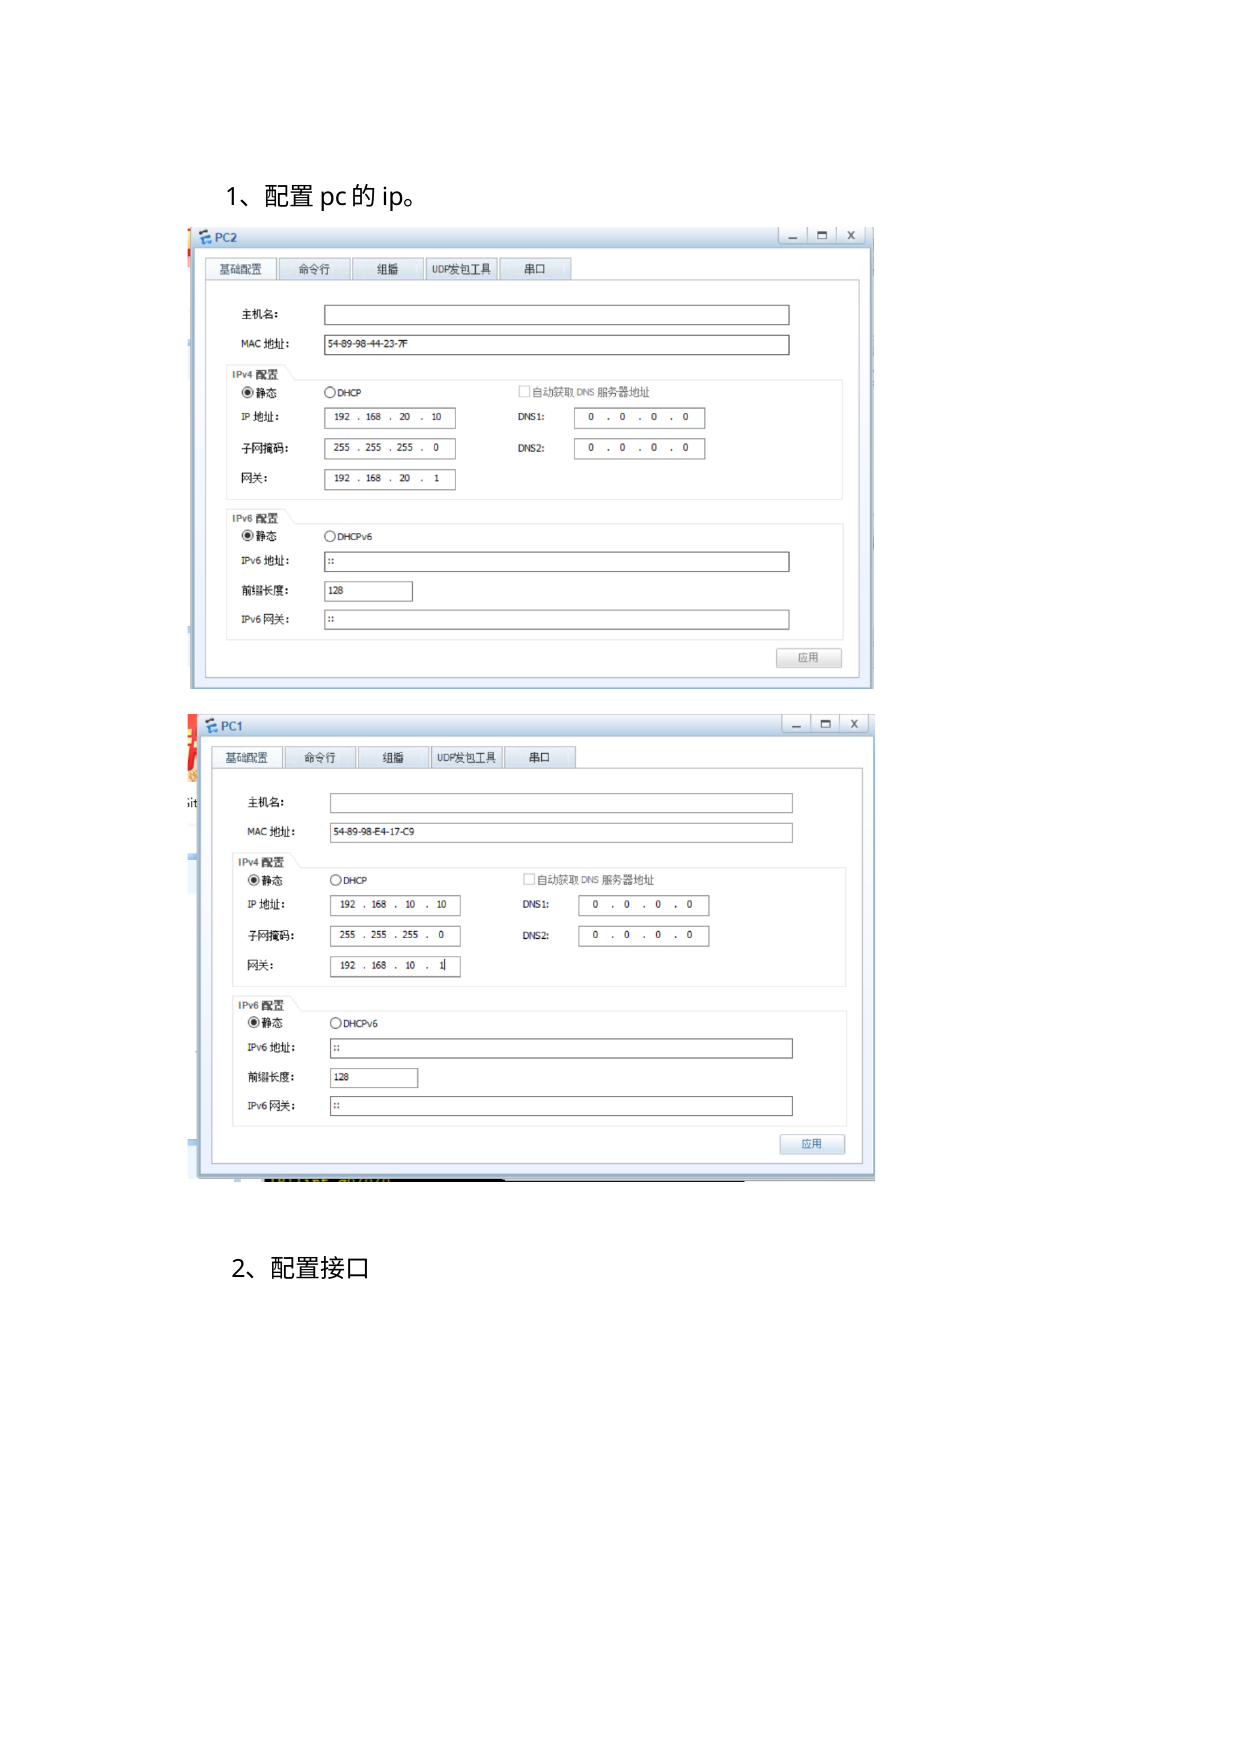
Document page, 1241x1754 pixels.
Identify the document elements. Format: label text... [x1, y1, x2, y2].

text 2、配置接口 [187, 1234, 1053, 1299]
picture [187, 714, 876, 1182]
picture [187, 227, 874, 689]
list 1、配置pc的ip。 [225, 162, 1053, 227]
